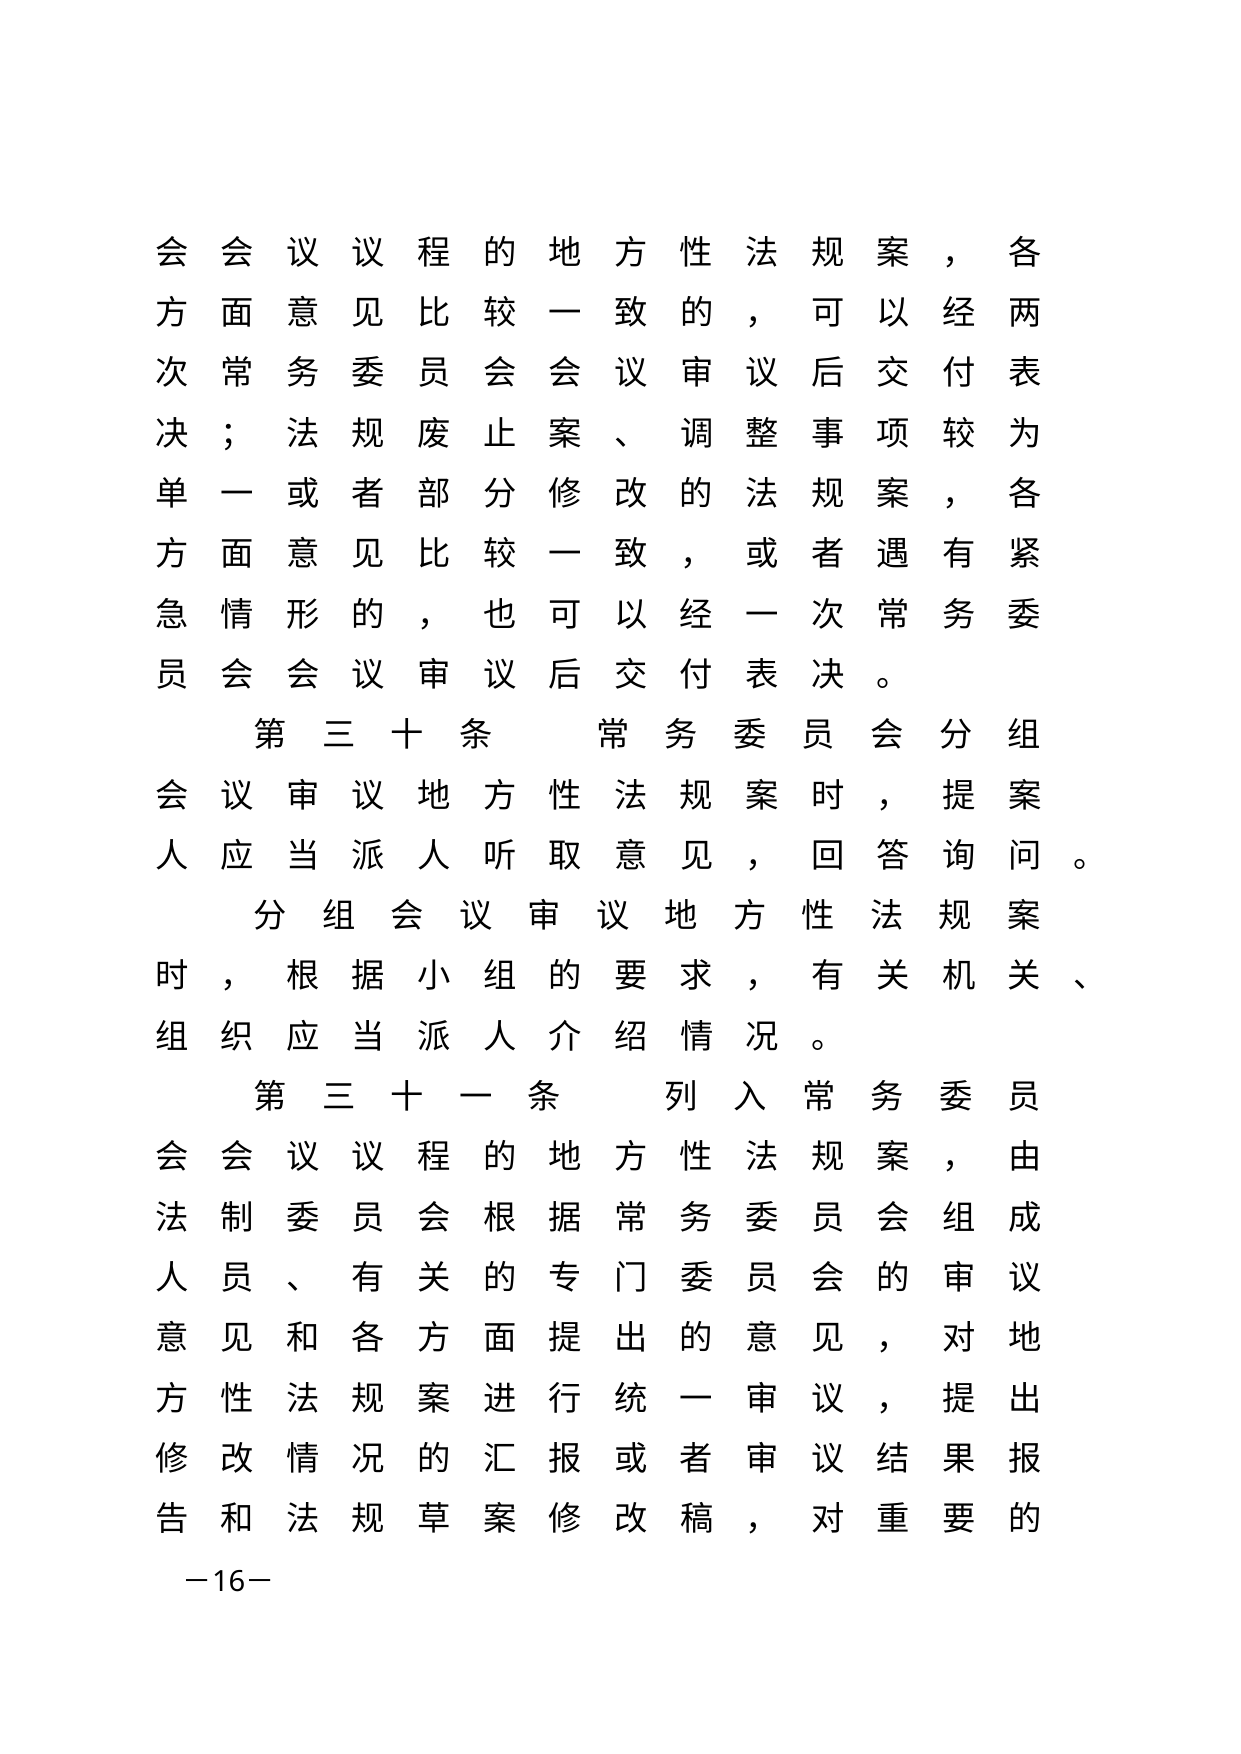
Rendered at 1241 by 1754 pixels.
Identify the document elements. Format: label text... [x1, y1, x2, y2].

text 第二十九条 列入常务委员会会议议程的地方性法规案，各方面意见比较一致的，可以经两次常务委员会会议审议后交付表决；法规废止案、调整事项较为单一或者部分修改的法规案，各方面意见比较一致，或者遇有紧急情形的，也可以经一次常务委员会会议审议后交付表决。 [155, 219, 1073, 702]
text 分组会议审议地方性法规案时，根据小组的要求，有关机关、组织应当派人介绍情况。 [155, 883, 1073, 1064]
text 第三十条 常务委员会分组会议审议地方性法规案时，提案人应当派人听取意见，回答询问。 [155, 702, 1073, 883]
